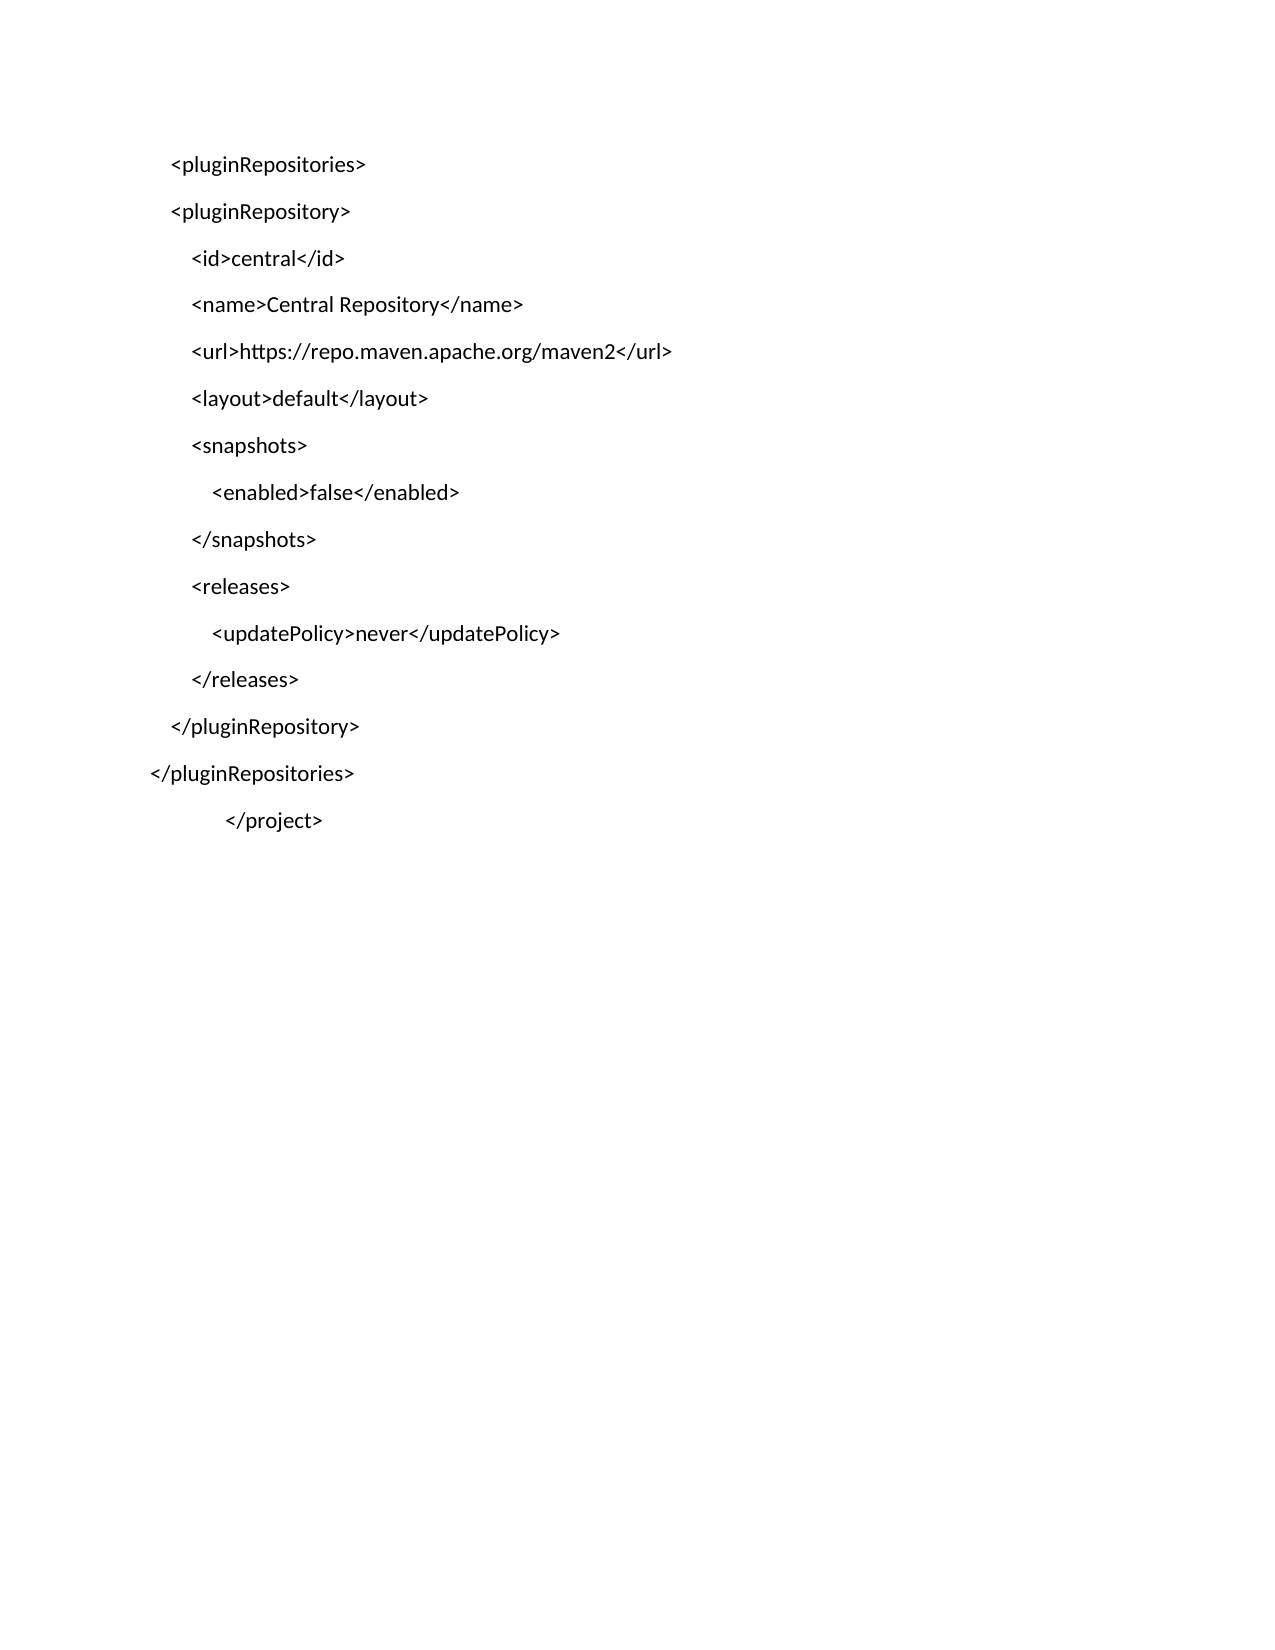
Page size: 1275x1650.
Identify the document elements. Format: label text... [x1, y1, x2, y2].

text <url>https://repo.maven.apache.org/maven2</url> [150, 337, 1125, 366]
text <pluginRepositories> [150, 150, 1125, 178]
text <releases> [150, 572, 1125, 600]
text <pluginRepository> [150, 197, 1125, 225]
text <snapshots> [150, 431, 1125, 459]
text </project> [150, 806, 1125, 834]
text <id>central</id> [150, 244, 1125, 272]
text </pluginRepositories> [150, 759, 1125, 787]
text <name>Central Repository</name> [150, 291, 1125, 319]
text </releases> [150, 666, 1125, 694]
text <enabled>false</enabled> [150, 478, 1125, 506]
text </snapshots> [150, 525, 1125, 553]
text </pluginRepository> [150, 712, 1125, 741]
text <layout>default</layout> [150, 384, 1125, 412]
text <updatePolicy>never</updatePolicy> [150, 619, 1125, 647]
